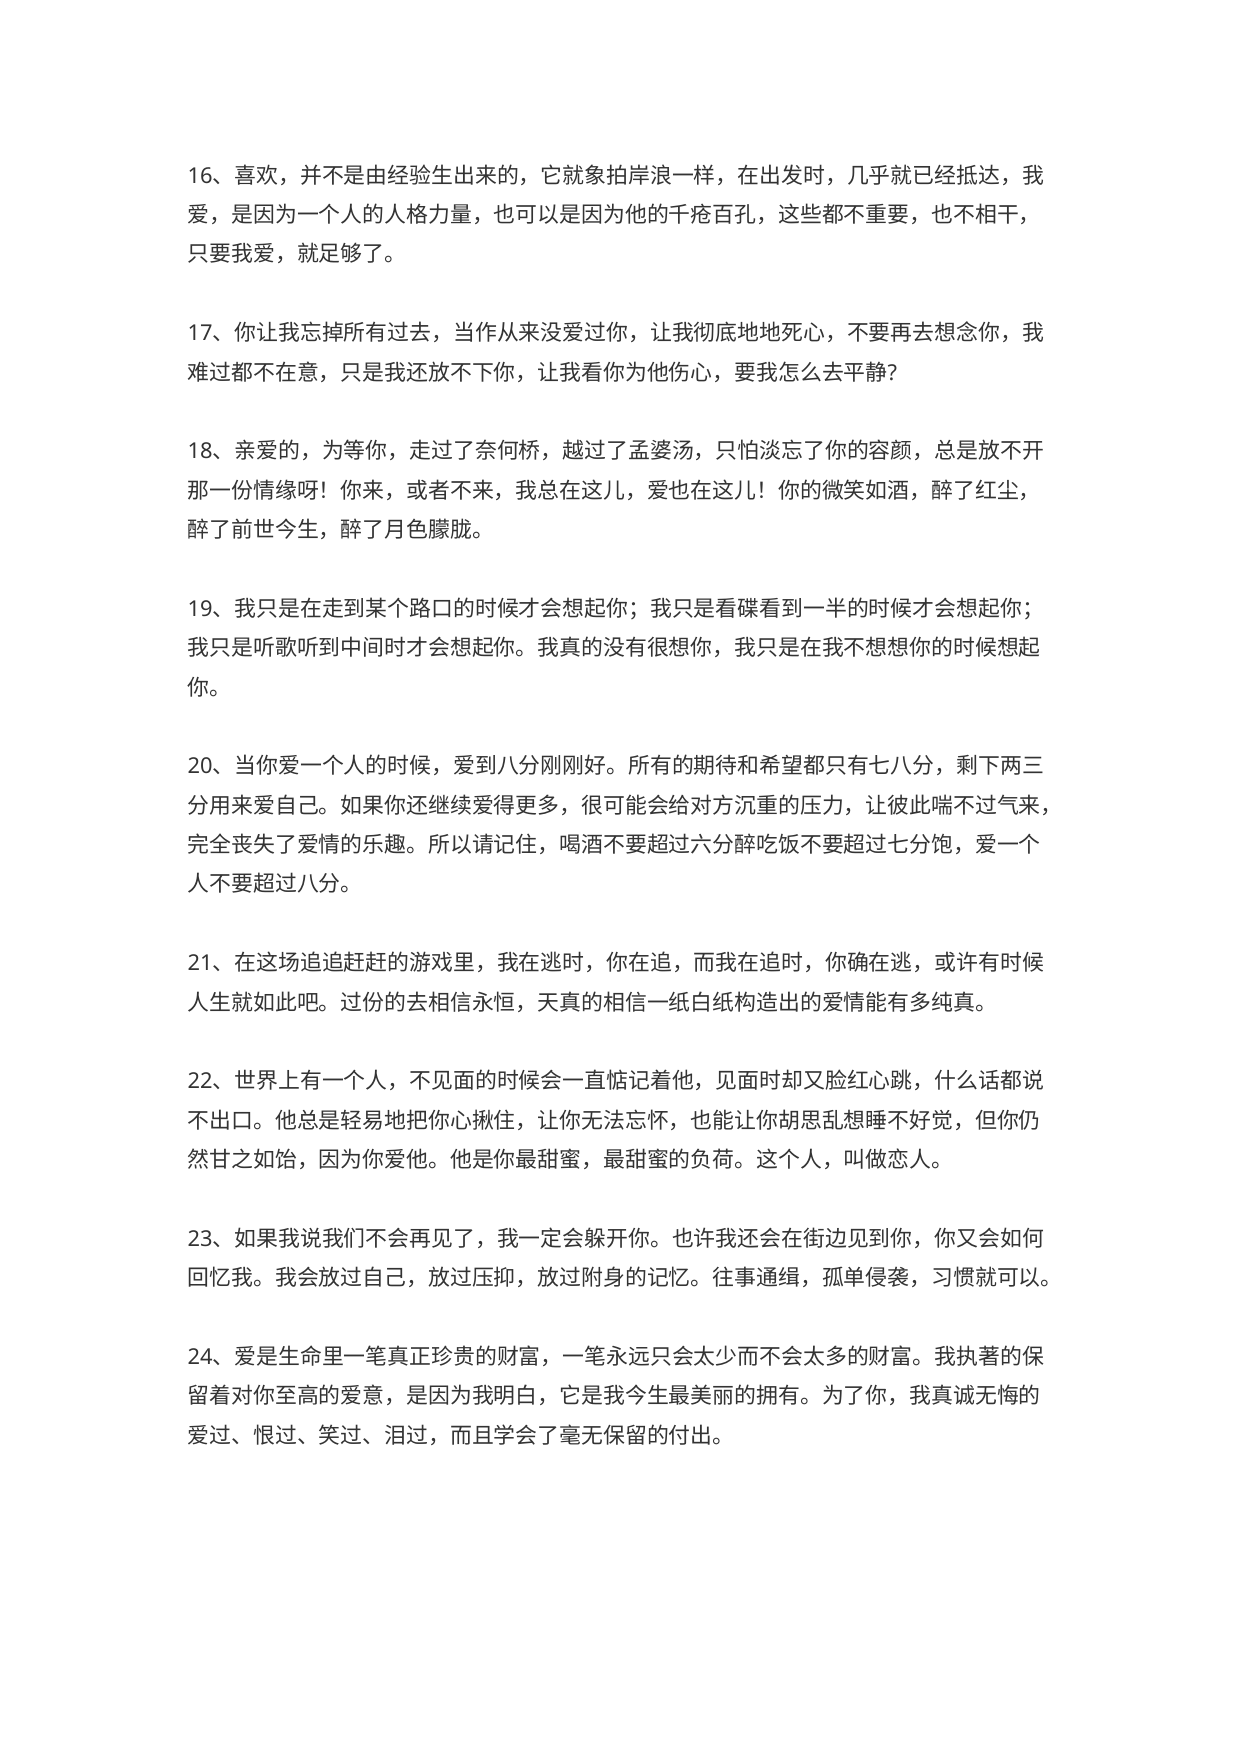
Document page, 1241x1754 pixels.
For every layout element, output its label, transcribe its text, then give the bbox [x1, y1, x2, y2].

text 23、如果我说我们不会再见了，我一定会躲开你。也许我还会在街边见到你，你又会如何回忆我。我会放过自己，放过压抑，放过附身的记忆。往事通缉，孤单侵袭，习惯就可以。 [187, 1213, 1053, 1292]
text 22、世界上有一个人，不见面的时候会一直惦记着他，见面时却又脸红心跳，什么话都说不出口。他总是轻易地把你心揪住，让你无法忘怀，也能让你胡思乱想睡不好觉，但你仍然甘之如饴，因为你爱他。他是你最甜蜜，最甜蜜的负荷。这个人，叫做恋人。 [187, 1056, 1053, 1174]
text 17、你让我忘掉所有过去，当作从来没爱过你，让我彻底地地死心，不要再去想念你，我难过都不在意，只是我还放不下你，让我看你为他伤心，要我怎么去平静? [187, 307, 1053, 386]
text 19、我只是在走到某个路口的时候才会想起你；我只是看碟看到一半的时候才会想起你；我只是听歌听到中间时才会想起你。我真的没有很想你，我只是在我不想想你的时候想起你。 [187, 583, 1053, 701]
text 16、喜欢，并不是由经验生出来的，它就象拍岸浪一样，在出发时，几乎就已经抵达，我爱，是因为一个人的人格力量，也可以是因为他的千疮百孔，这些都不重要，也不相干，只要我爱，就足够了。 [187, 150, 1053, 268]
text 18、亲爱的，为等你，走过了奈何桥，越过了孟婆汤，只怕淡忘了你的容颜，总是放不开那一份情缘呀！你来，或者不来，我总在这儿，爱也在这儿！你的微笑如酒，醉了红尘，醉了前世今生，醉了月色朦胧。 [187, 426, 1053, 544]
text 20、当你爱一个人的时候，爱到八分刚刚好。所有的期待和希望都只有七八分，剩下两三分用来爱自己。如果你还继续爱得更多，很可能会给对方沉重的压力，让彼此喘不过气来，完全丧失了爱情的乐趣。所以请记住，喝酒不要超过六分醉吃饭不要超过七分饱，爱一个人不要超过八分。 [187, 741, 1053, 898]
text 24、爱是生命里一笔真正珍贵的财富，一笔永远只会太少而不会太多的财富。我执著的保留着对你至高的爱意，是因为我明白，它是我今生最美丽的拥有。为了你，我真诚无悔的爱过、恨过、笑过、泪过，而且学会了毫无保留的付出。 [187, 1331, 1053, 1449]
text 21、在这场追追赶赶的游戏里，我在逃时，你在追，而我在追时，你确在逃，或许有时候人生就如此吧。过份的去相信永恒，天真的相信一纸白纸构造出的爱情能有多纯真。 [187, 937, 1053, 1016]
